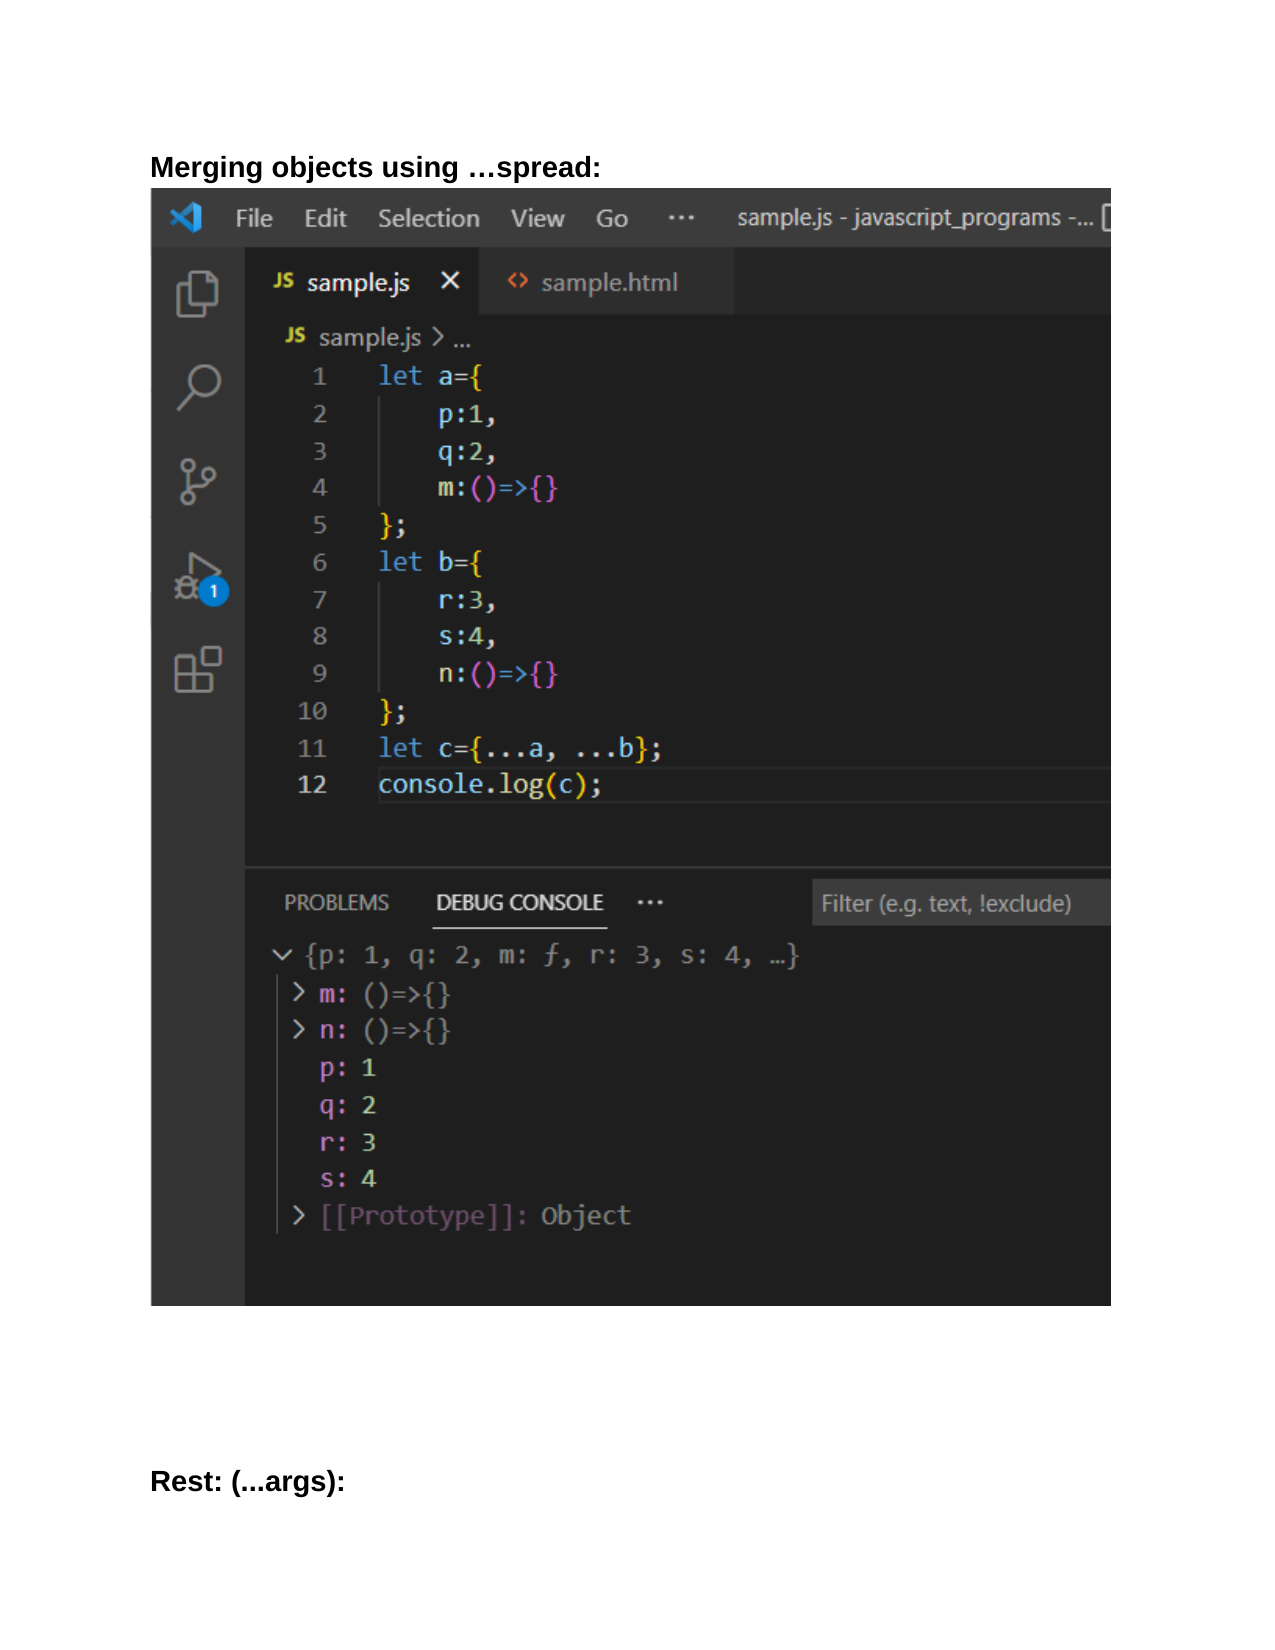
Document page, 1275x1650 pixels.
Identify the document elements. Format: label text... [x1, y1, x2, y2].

picture [150, 188, 1111, 1306]
text Rest: (...args): [150, 1464, 1125, 1497]
text Merging objects using …spread: [150, 150, 1125, 183]
